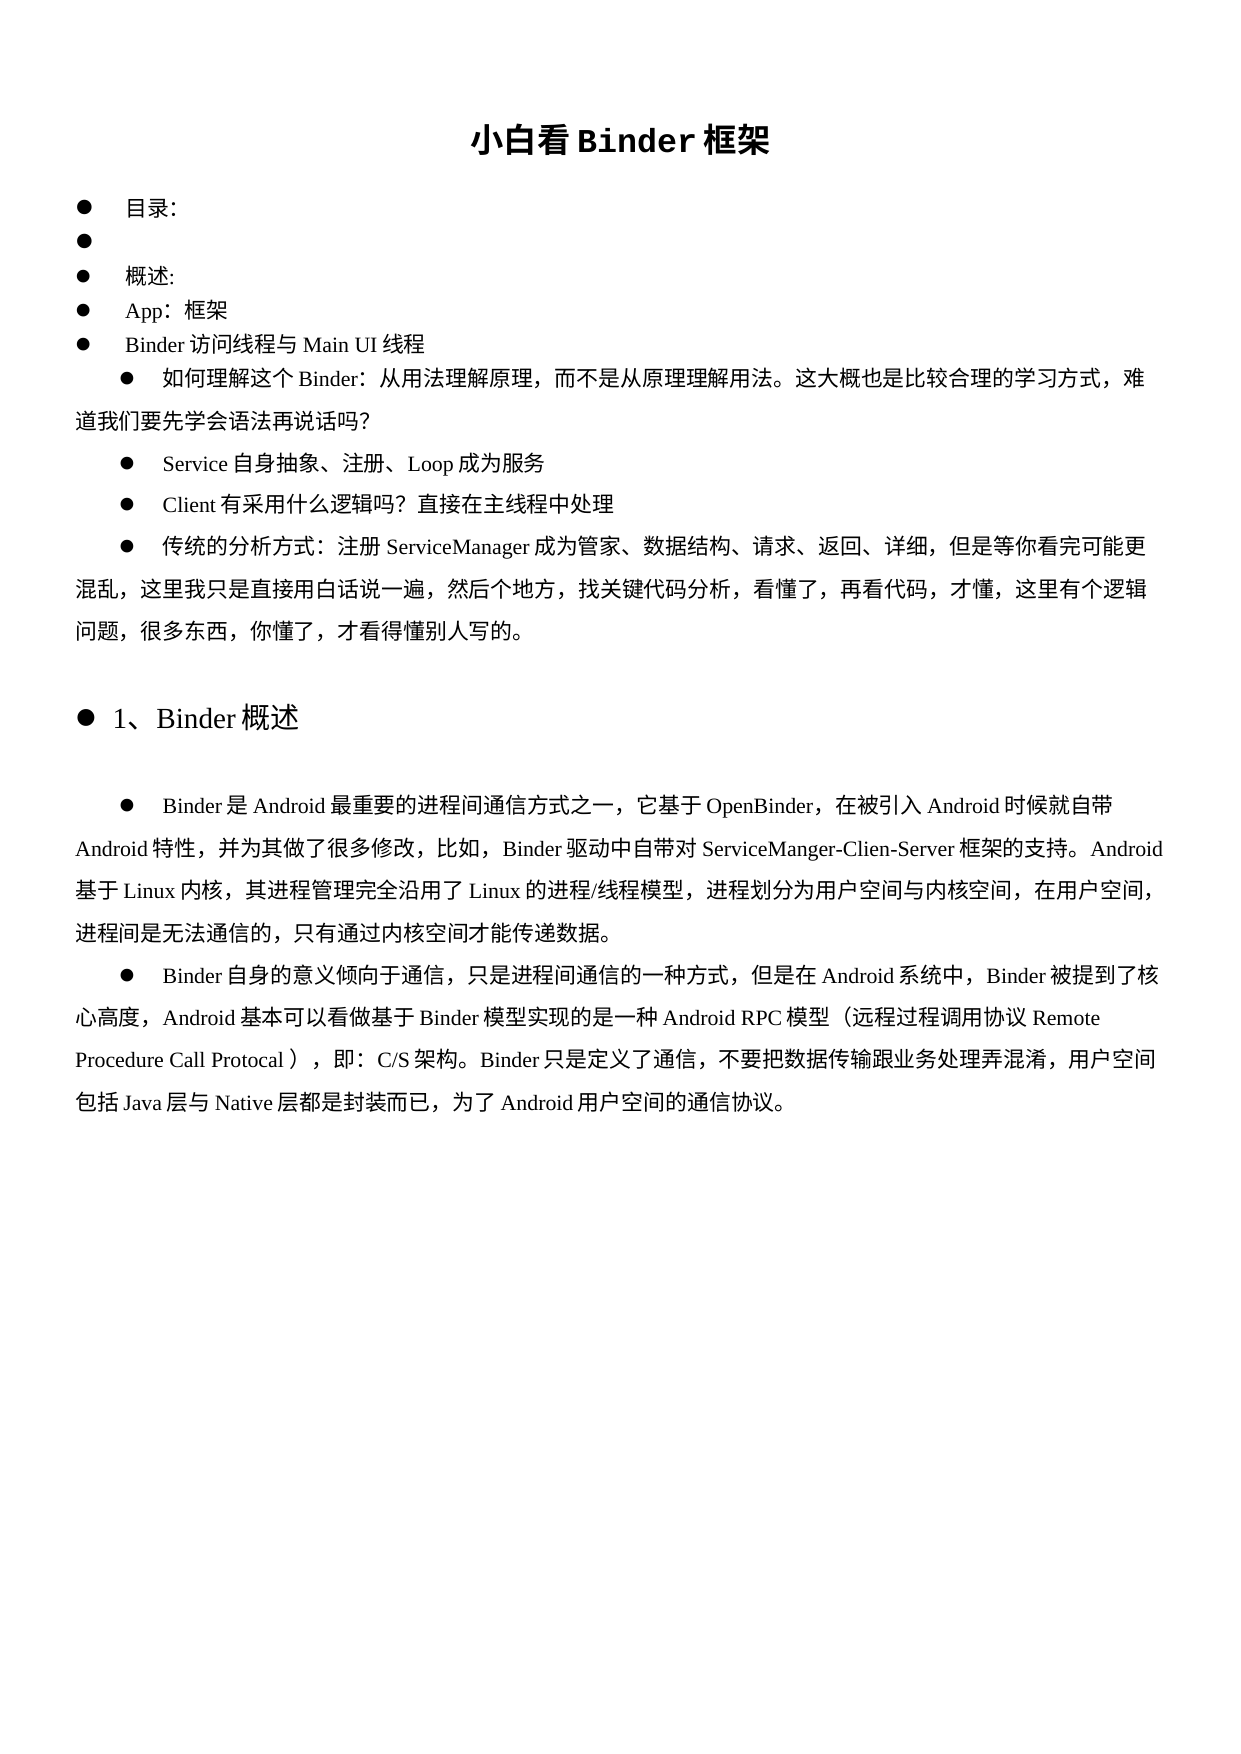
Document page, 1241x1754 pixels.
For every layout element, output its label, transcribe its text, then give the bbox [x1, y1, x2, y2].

text 如何理解这个Binder：从用法理解原理，而不是从原理理解用法。这大概也是比较合理的学习方式，难道我们要先学会语法再说话吗？ [75, 360, 1165, 436]
list 概述: [75, 258, 1165, 292]
list 目录： [75, 190, 1165, 224]
text Binder是Android最重要的进程间通信方式之一，它基于OpenBinder，在被引入Android时候就自带Android特性，并为其做了很多修改，比如，Binder驱动中自带对ServiceManger-Clien-Server框架的支持。Android基于Linux内核，其进程管理完全沿用了Linux的进程/线程模型，进程划分为用户空间与内核空间，在用户空间，进程间是无法通信的，只有通过内核空间才能传递数据。 [75, 787, 1165, 948]
text Service自身抽象、注册、Loop成为服务 [75, 444, 1165, 478]
text Binder自身的意义倾向于通信，只是进程间通信的一种方式，但是在Android系统中，Binder被提到了核心高度，Android基本可以看做基于Binder模型实现的是一种Android RPC模型（远程过程调用协议 Remote Procedure Call Protocal ），即：C/S架构。Binder只是定义了通信，不要把数据传输跟业务处理弄混淆，用户空间包括Java层与Native层都是封装而已，为了Android用户空间的通信协议。 [75, 956, 1165, 1118]
list App：框架 [75, 292, 1165, 326]
title 小白看Binder框架 [75, 104, 1165, 172]
text Client有采用什么逻辑吗？直接在主线程中处理 [75, 486, 1165, 520]
text 传统的分析方式：注册 ServiceManager成为管家、数据结构、请求、返回、详细，但是等你看完可能更混乱，这里我只是直接用白话说一遍，然后个地方，找关键代码分析，看懂了，再看代码，才懂，这里有个逻辑问题，很多东西，你懂了，才看得懂别人写的。 [75, 528, 1165, 647]
subtitle 1、Binder概述 [75, 682, 1165, 750]
list Binder访问线程与Main UI线程 [75, 326, 1165, 360]
